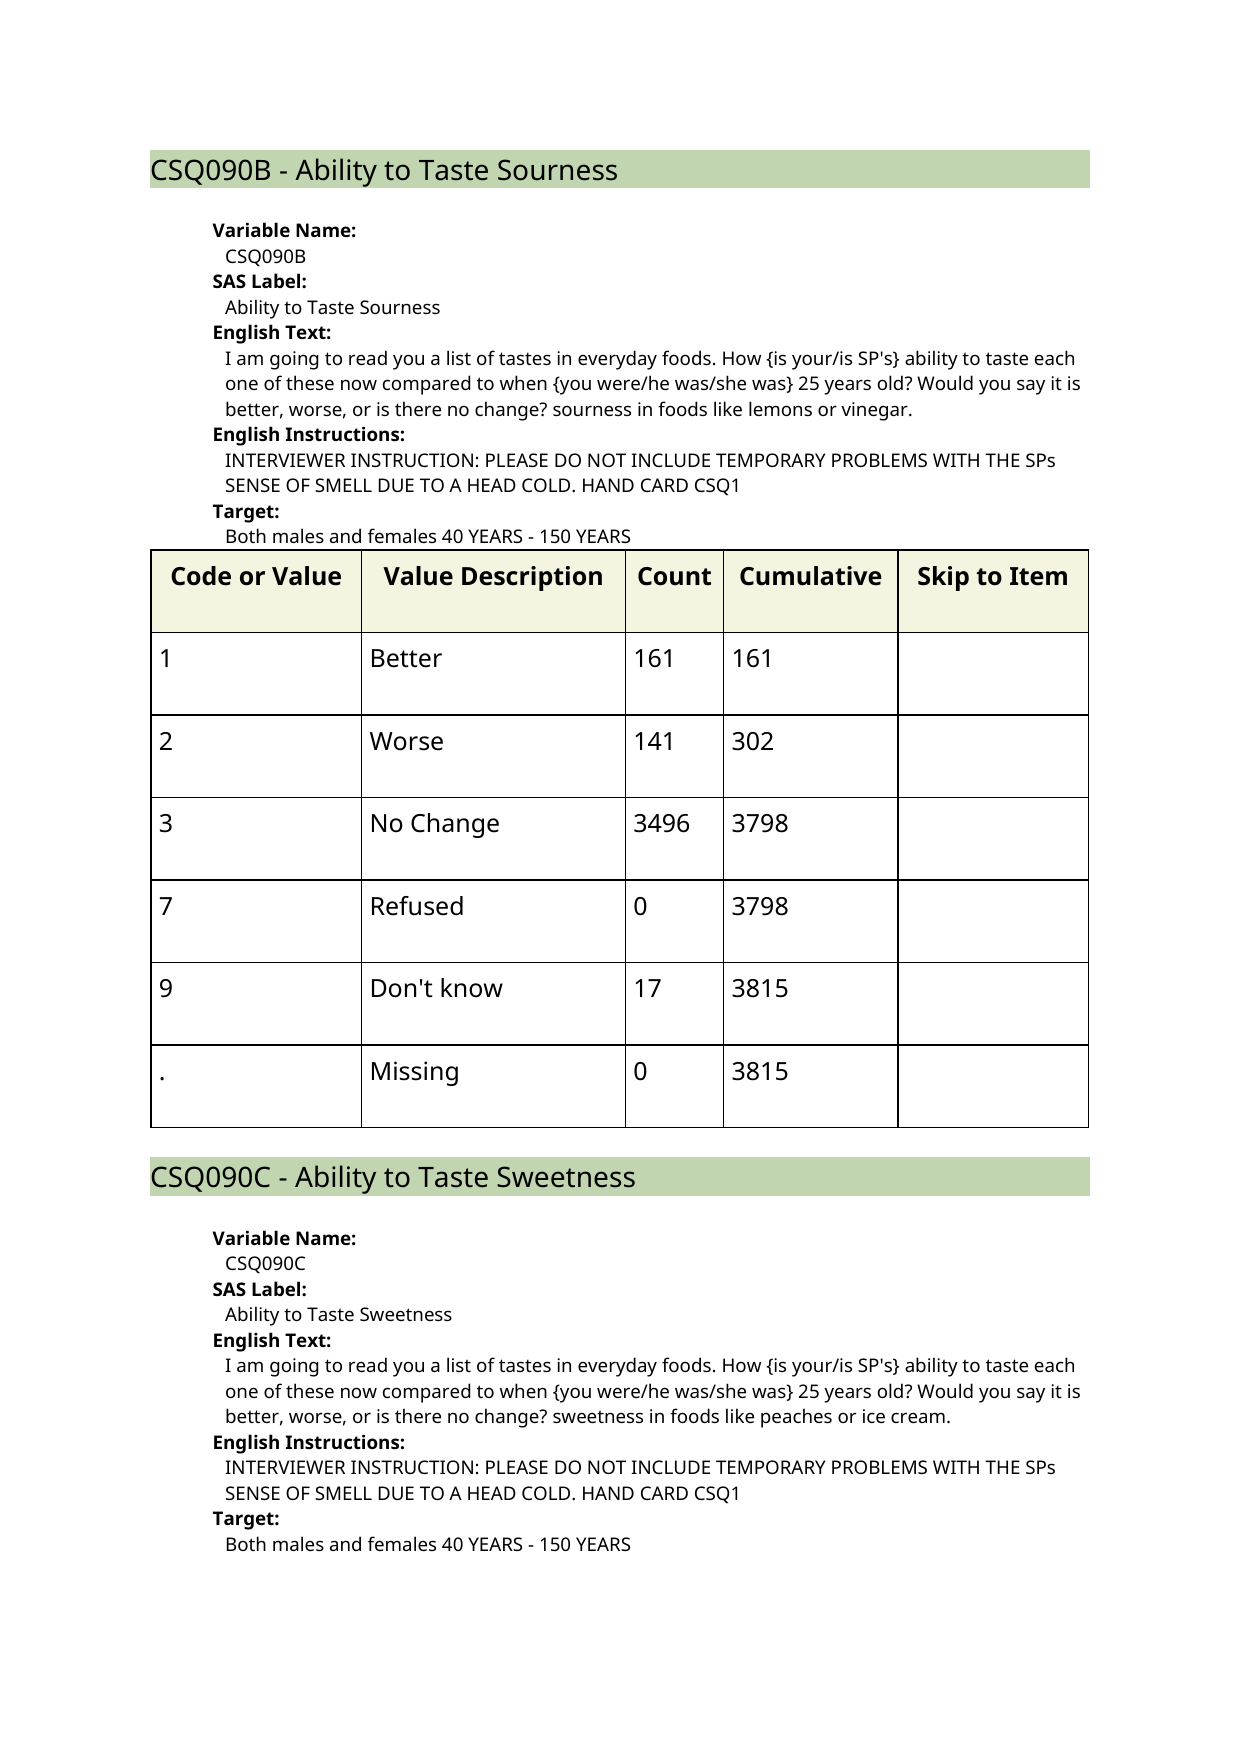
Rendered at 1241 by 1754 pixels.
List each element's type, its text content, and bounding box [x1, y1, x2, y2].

text Variable Name: [212, 217, 1090, 243]
text Target: [212, 1506, 1090, 1531]
text Ability to Taste Sweetness [225, 1302, 1090, 1327]
table_cell 17 [626, 963, 723, 1044]
text English Instructions: [212, 422, 1090, 447]
table_cell 3 [152, 798, 361, 879]
text I am going to read you a list of tastes in everyday foods. How {is your/is SP's} ability to taste each one of these now compared to when {you were/he was/she was} 25 years old? Would you say it is better, worse, or is there no change? sweetness in foods like peaches or ice cream. [225, 1353, 1090, 1429]
text Both males and females 40 YEARS - 150 YEARS [225, 524, 1090, 549]
text INTERVIEWER INSTRUCTION: PLEASE DO NOT INCLUDE TEMPORARY PROBLEMS WITH THE SPs SENSE OF SMELL DUE TO A HEAD COLD. HAND CARD CSQ1 [225, 447, 1090, 498]
text SAS Label: [212, 268, 1090, 294]
table_cell 9 [152, 963, 361, 1044]
table_cell 302 [724, 716, 897, 797]
table_header Value Description [362, 551, 625, 632]
table_header Count [626, 551, 723, 632]
table_header Cumulative [724, 551, 897, 632]
table_cell Don't know [362, 963, 625, 1044]
table_cell Missing [362, 1046, 625, 1127]
table_cell 141 [626, 716, 723, 797]
table_cell 3815 [724, 1046, 897, 1127]
table_cell 7 [152, 881, 361, 962]
table_cell . [152, 1046, 361, 1127]
text Variable Name: [212, 1225, 1090, 1251]
text INTERVIEWER INSTRUCTION: PLEASE DO NOT INCLUDE TEMPORARY PROBLEMS WITH THE SPs SENSE OF SMELL DUE TO A HEAD COLD. HAND CARD CSQ1 [225, 1455, 1090, 1506]
text CSQ090C [225, 1251, 1090, 1276]
text English Instructions: [212, 1429, 1090, 1455]
table_cell Better [362, 633, 625, 714]
table_header Code or Value [152, 551, 361, 632]
table_cell [899, 1046, 1088, 1127]
text Target: [212, 498, 1090, 524]
text CSQ090B - Ability to Taste Sourness [150, 150, 1090, 188]
text Both males and females 40 YEARS - 150 YEARS [225, 1531, 1090, 1557]
text CSQ090C - Ability to Taste Sweetness [150, 1157, 1090, 1196]
table_cell 161 [724, 633, 897, 714]
table_cell 2 [152, 716, 361, 797]
table_cell [899, 798, 1088, 879]
table_cell 3798 [724, 881, 897, 962]
table_cell 161 [626, 633, 723, 714]
table_cell 1 [152, 633, 361, 714]
text I am going to read you a list of tastes in everyday foods. How {is your/is SP's} ability to taste each one of these now compared to when {you were/he was/she was} 25 years old? Would you say it is better, worse, or is there no change? sourness in foods like lemons or vinegar. [225, 345, 1090, 422]
text English Text: [212, 319, 1090, 345]
table_cell No Change [362, 798, 625, 879]
text Ability to Taste Sourness [225, 294, 1090, 319]
table_cell [899, 881, 1088, 962]
table_cell 0 [626, 1046, 723, 1127]
table_cell Refused [362, 881, 625, 962]
text CSQ090B [225, 243, 1090, 268]
table_cell 0 [626, 881, 723, 962]
table_cell [899, 633, 1088, 714]
text SAS Label: [212, 1276, 1090, 1302]
table_cell [899, 716, 1088, 797]
table_header Skip to Item [899, 551, 1088, 632]
table_cell 3496 [626, 798, 723, 879]
table_cell [899, 963, 1088, 1044]
table_cell Worse [362, 716, 625, 797]
table_cell 3815 [724, 963, 897, 1044]
table_cell 3798 [724, 798, 897, 879]
text English Text: [212, 1327, 1090, 1353]
